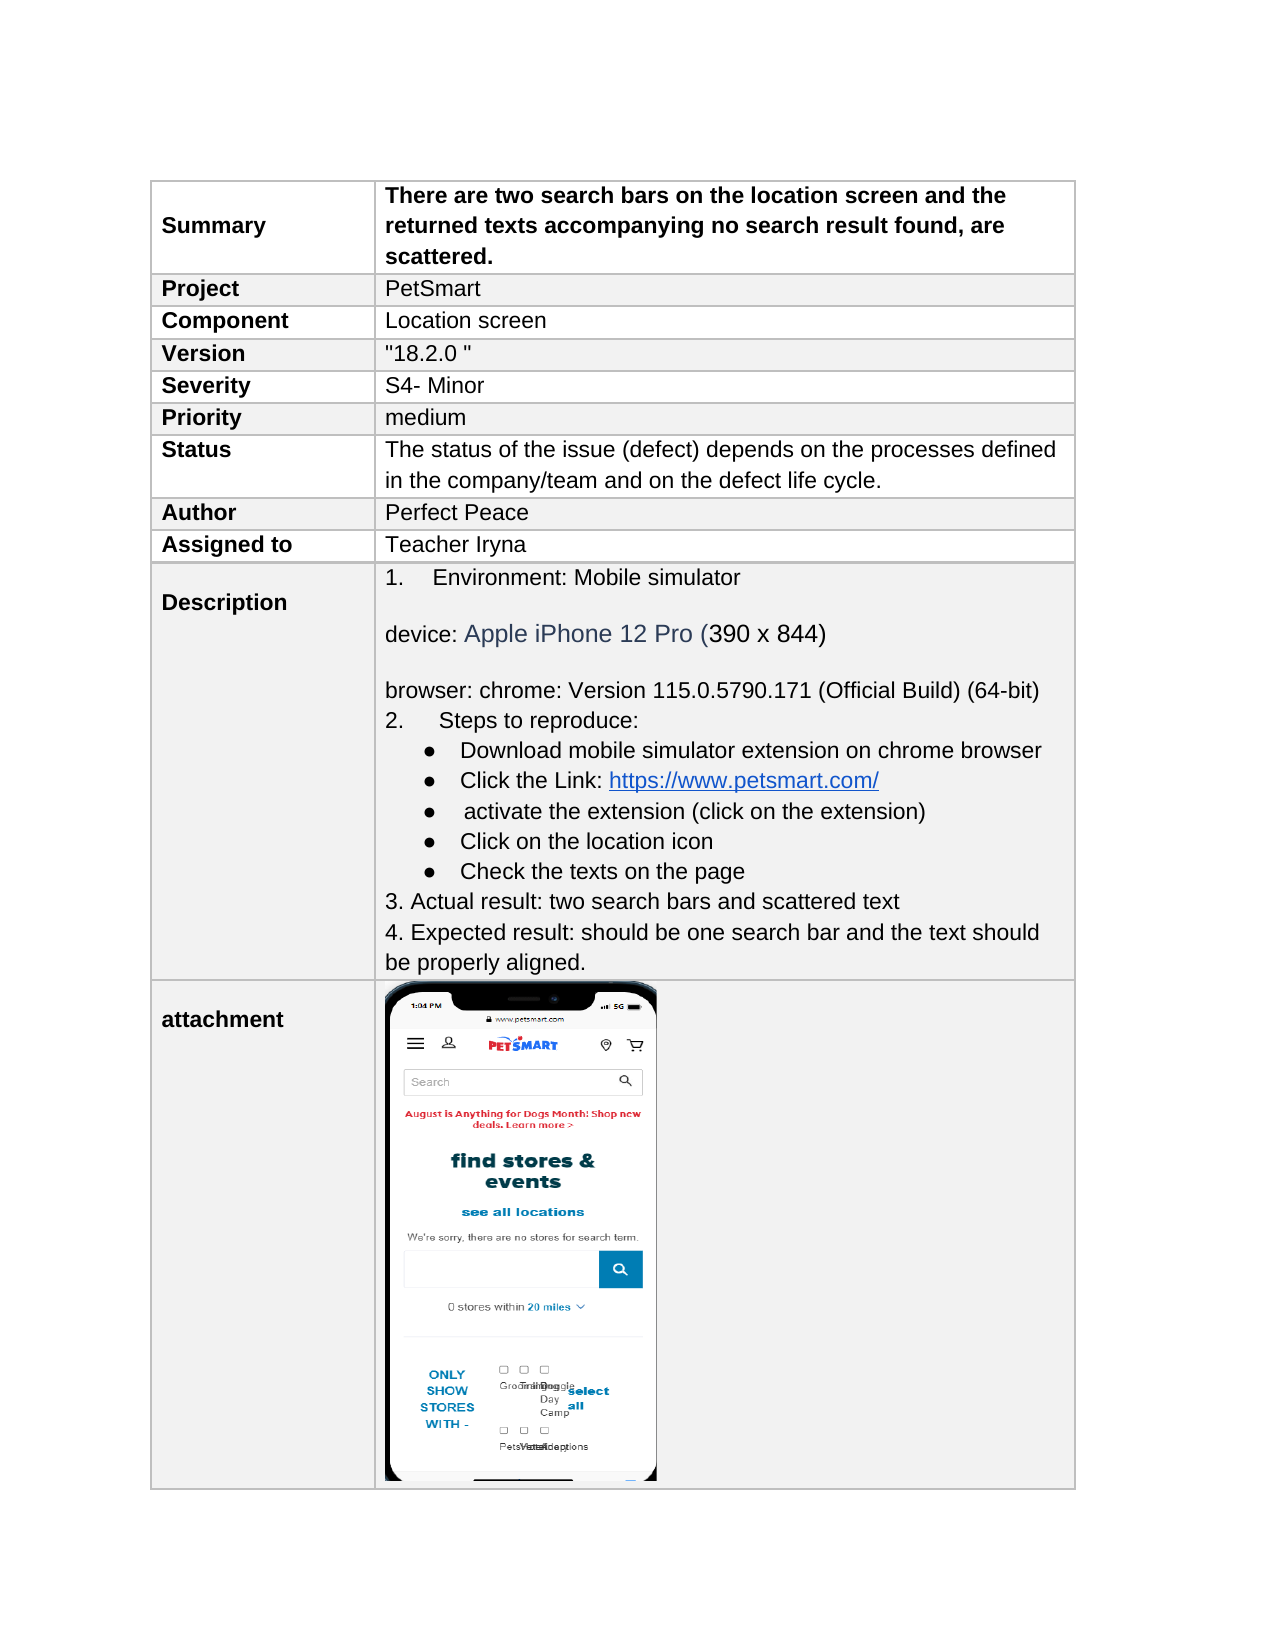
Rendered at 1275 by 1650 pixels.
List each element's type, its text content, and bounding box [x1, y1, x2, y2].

table_cell PetSmart [376, 275, 1074, 305]
table_cell Assigned to [152, 531, 374, 561]
table_cell Severity [152, 372, 374, 402]
table_cell Status [152, 436, 374, 497]
table_cell Description [152, 564, 374, 979]
table_header Summary [152, 182, 374, 273]
picture [385, 981, 657, 1481]
table_cell Version [152, 340, 374, 370]
table_header There are two search bars on the location screen and the returned texts accompanying no search result found, are scattered. [376, 182, 1074, 273]
table_cell The status of the issue (defect) depends on the processes defined in the company/team and on the defect life cycle. [376, 436, 1074, 497]
table_cell Teacher Iryna [376, 531, 1074, 561]
table_cell Location screen [376, 307, 1074, 337]
table_cell S4- Minor [376, 372, 1074, 402]
table_cell attachment [152, 981, 374, 1488]
table_cell Author [152, 499, 374, 529]
table_cell Priority [152, 404, 374, 434]
table_cell Perfect Peace [376, 499, 1074, 529]
table_cell Component [152, 307, 374, 337]
table_cell Project [152, 275, 374, 305]
table_cell [376, 981, 1074, 1488]
table_cell medium [376, 404, 1074, 434]
table_cell 1. Environment: Mobile simulator device: Apple iPhone 12 Pro (390 x 844) browser: chrome: Version 115.0.5790.171 (Official Build) (64-bit) 2. Steps to reproduce: Download mobile simulator extension on chrome browser Click the Link: https://www.petsmart.com/ activate the extension (click on the extension) Click on the location icon Check the texts on the page 3. Actual result: two search bars and scattered text 4. Expected result: should be one search bar and the text should be properly aligned. [376, 564, 1074, 979]
table_cell "18.2.0 " [376, 340, 1074, 370]
